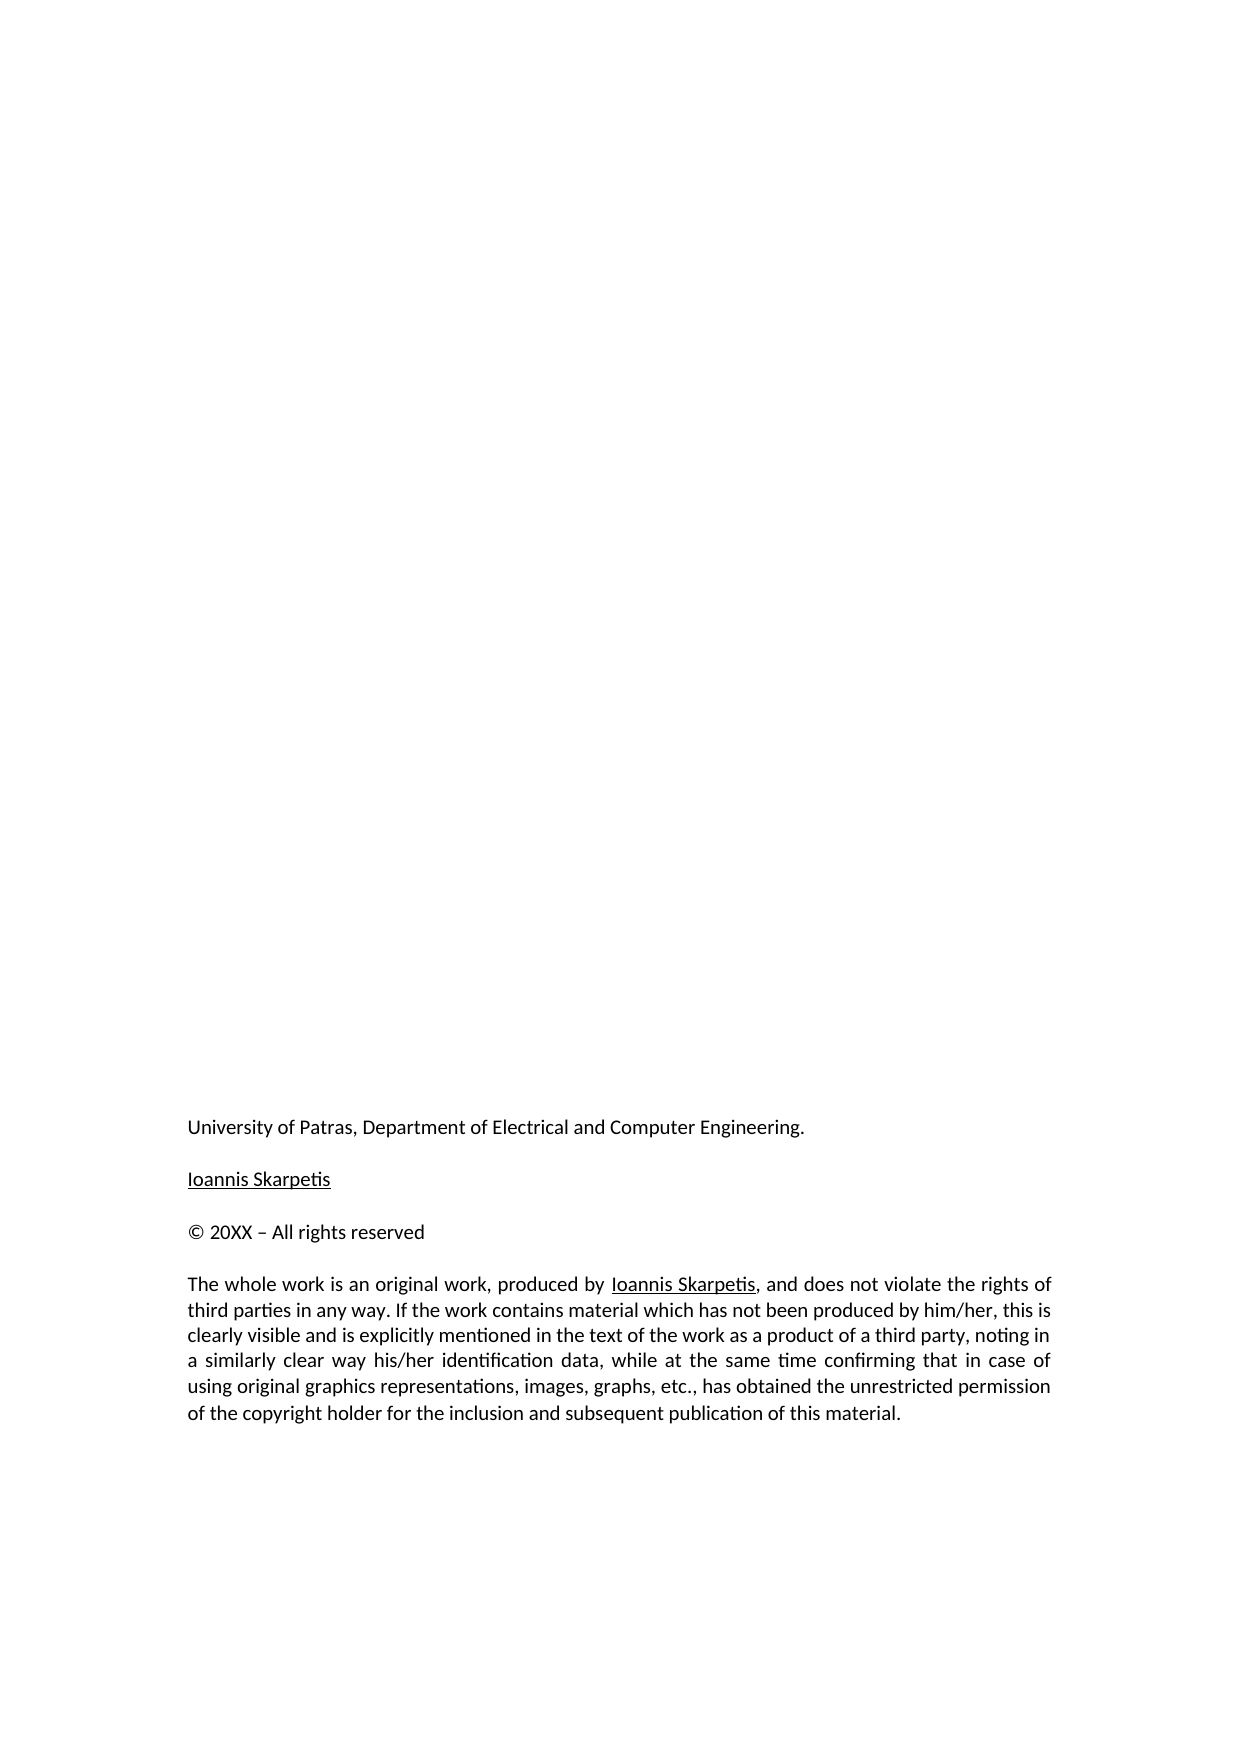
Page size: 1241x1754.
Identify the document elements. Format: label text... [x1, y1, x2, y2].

text Ioannis Skarpetis [187, 1166, 1053, 1192]
text The whole work is an original work, produced by Ioannis Skarpetis, and does not violate the rights of third parties in any way. If the work contains material which has not been produced by him/her, this is clearly visible and is explicitly mentioned in the text of the work as a product of a third party, noting in a similarly clear way his/her identification data, while at the same time confirming that in case of using original graphics representations, images, graphs, etc., has obtained the unrestricted permission of the copyright holder for the inclusion and subsequent publication of this material. [187, 1271, 1053, 1426]
text University of Patras, Department of Electrical and Computer Engineering. [187, 1114, 1053, 1139]
text © 20XX – All rights reserved [187, 1219, 1053, 1244]
